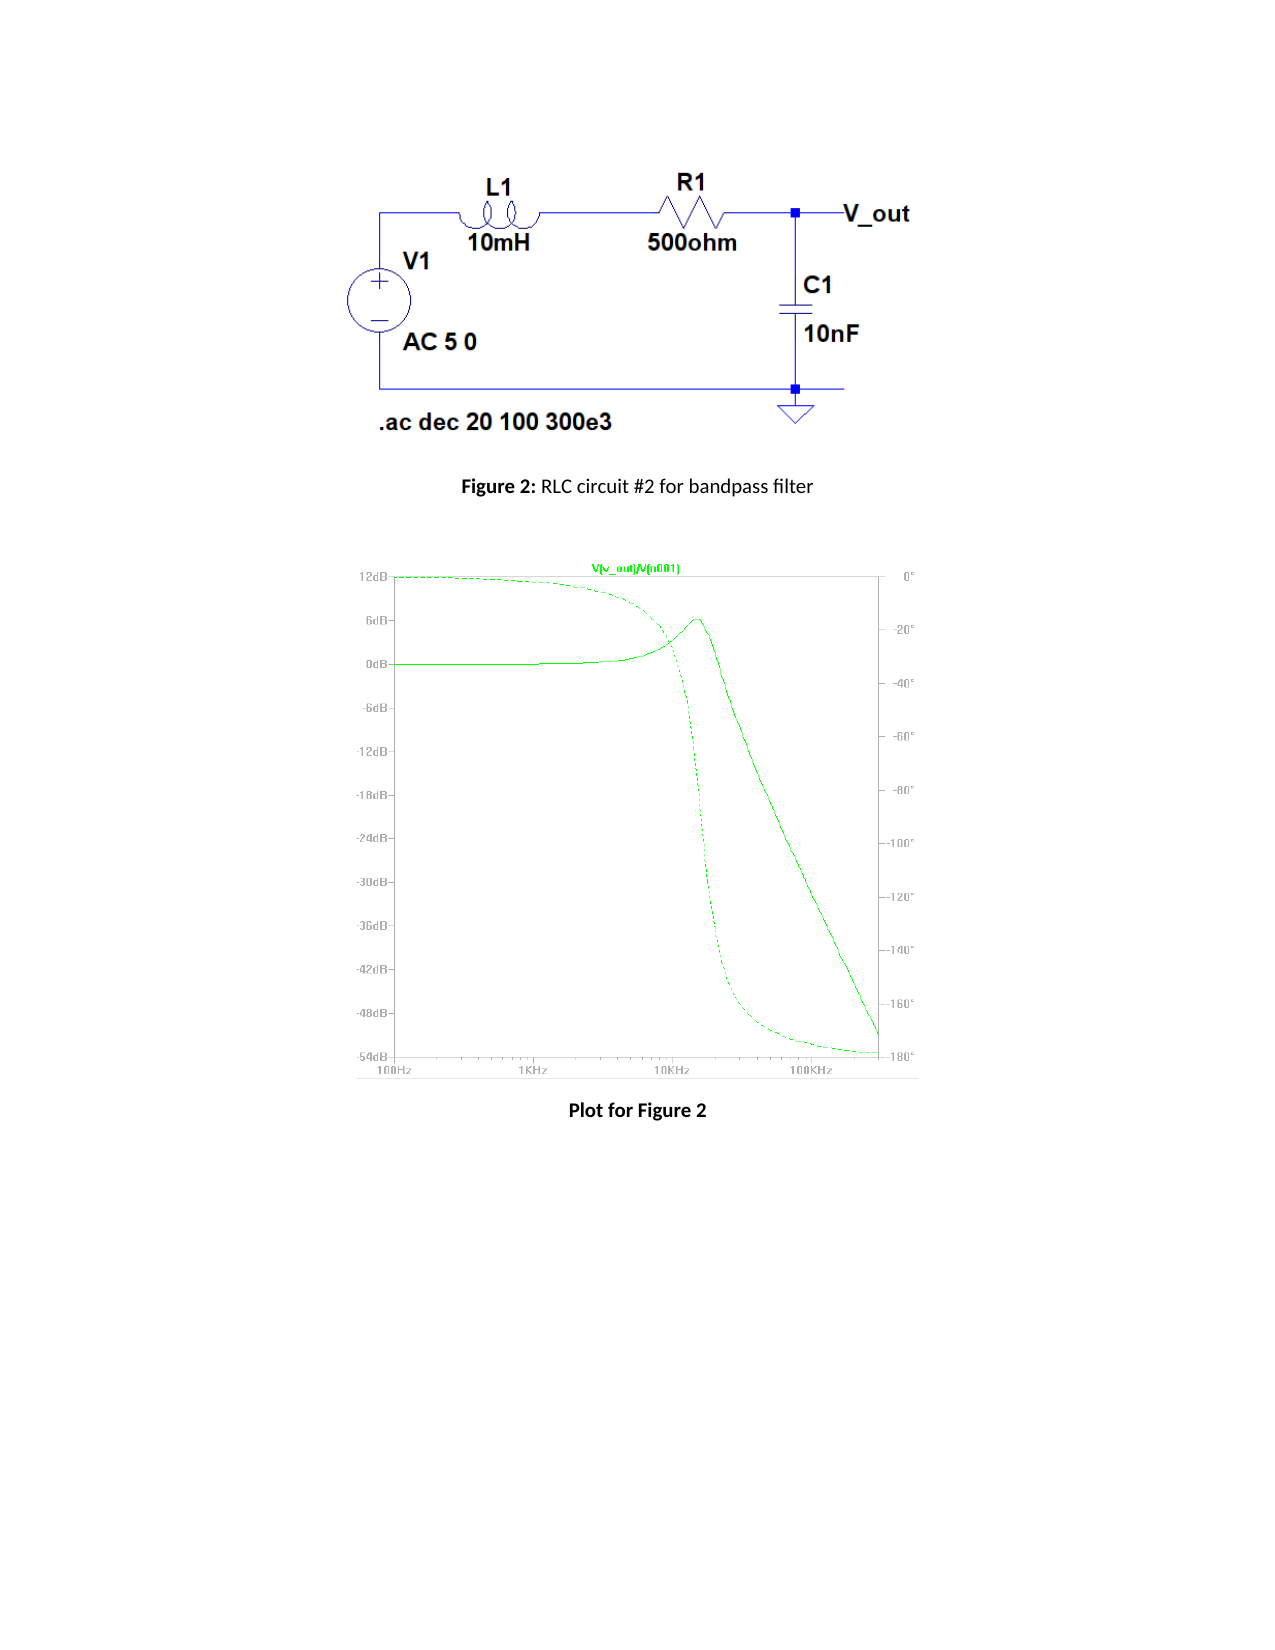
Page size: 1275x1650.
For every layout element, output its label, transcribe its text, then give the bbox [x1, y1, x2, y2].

picture [342, 150, 933, 455]
text Figure 2: RLC circuit #2 for bandpass filter [150, 473, 1125, 498]
picture [356, 561, 919, 1079]
text Plot for Figure 2 [150, 1098, 1125, 1123]
